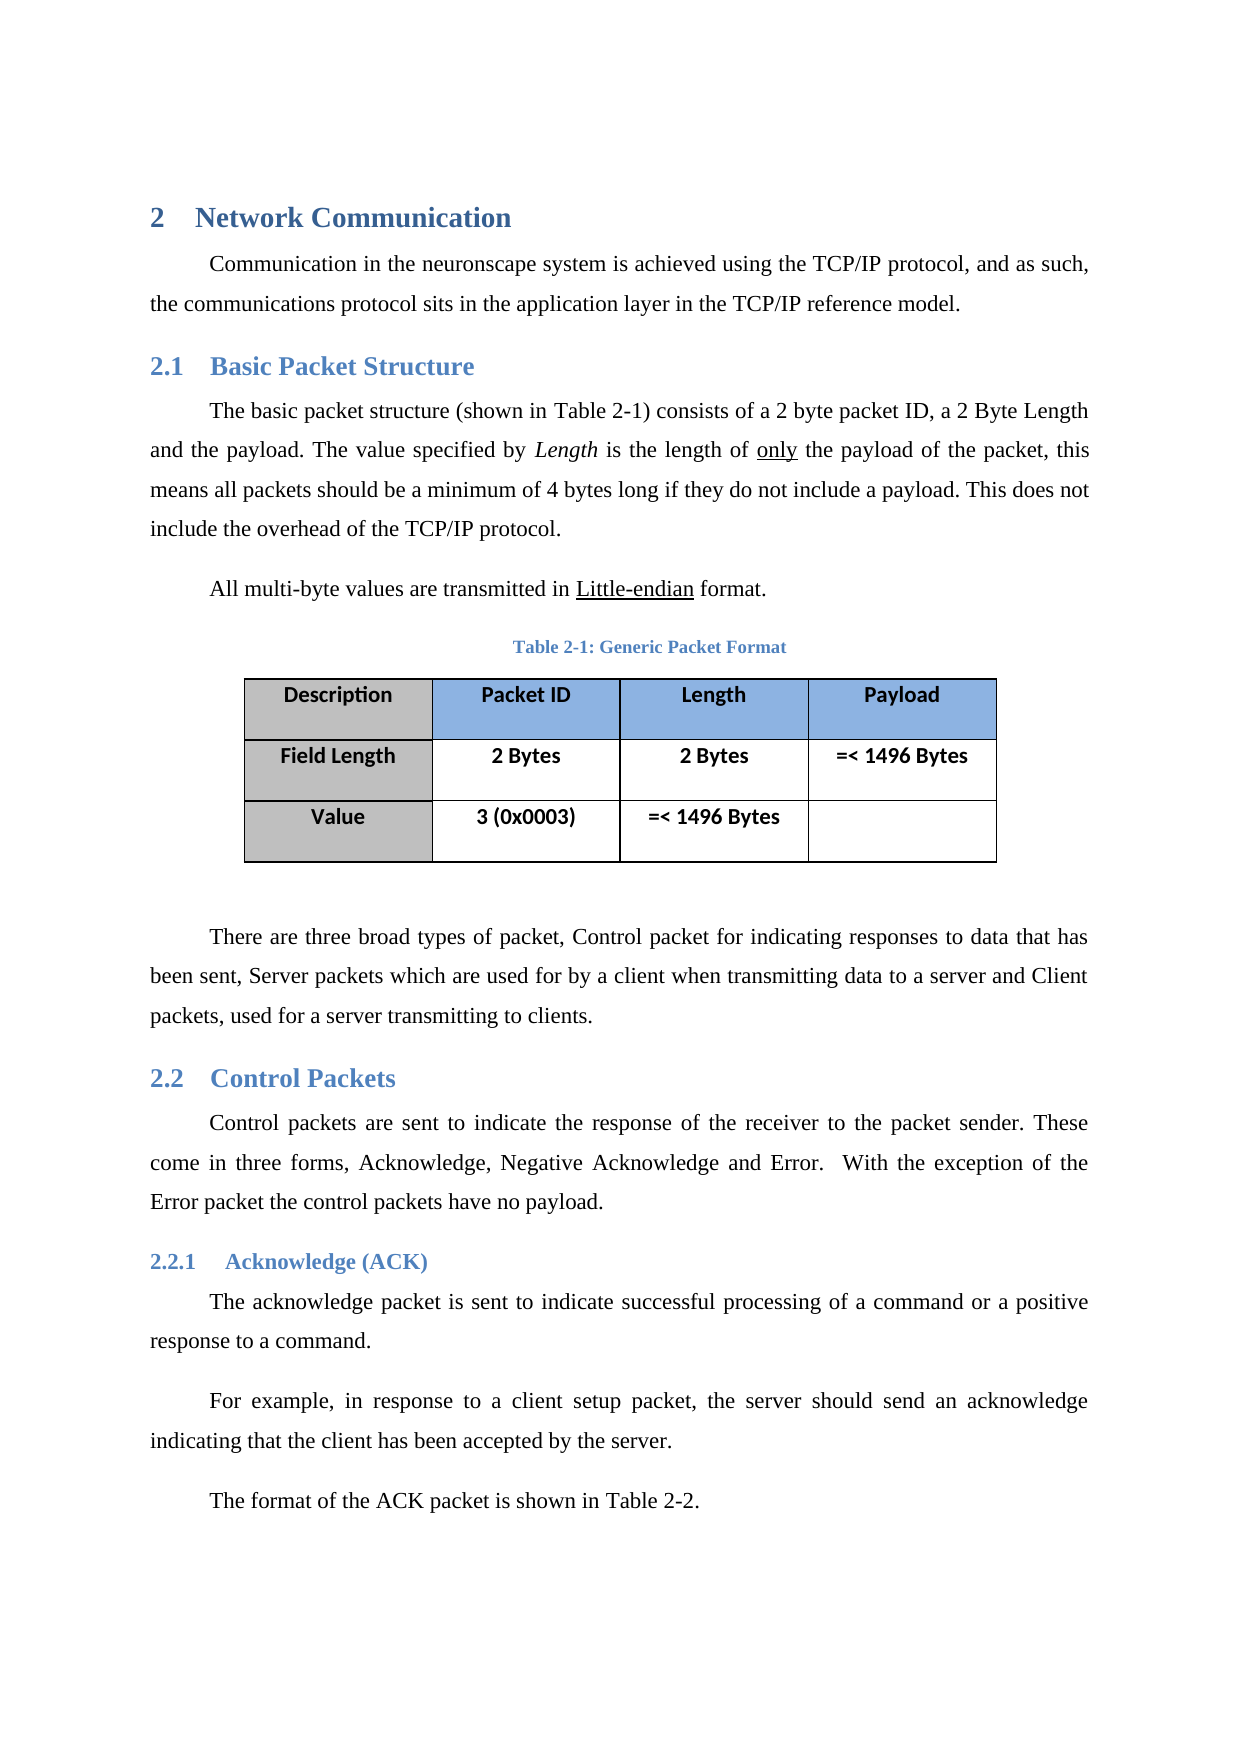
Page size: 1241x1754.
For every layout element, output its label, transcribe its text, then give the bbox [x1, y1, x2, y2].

subtitle Control Packets [150, 1062, 1090, 1093]
text Control packets are sent to indicate the response of the receiver to the packet sender. These come in three forms, Acknowledge, Negative Acknowledge and Error. With the exception of the Error packet the control packets have no payload. [150, 1109, 1090, 1214]
table_cell 2 Bytes [433, 740, 619, 800]
subtitle Acknowledge (ACK) [150, 1248, 1090, 1275]
text Table 2-1: Generic Packet Format [150, 636, 1090, 657]
text There are three broad types of packet, Control packet for indicating responses to data that has been sent, Server packets which are used for by a client when transmitting data to a server and Client packets, used for a server transmitting to clients. [150, 923, 1090, 1028]
table_header Length [621, 680, 808, 739]
table_header Description [245, 680, 432, 739]
text The format of the ACK packet is shown in Table 2-2. [150, 1487, 1090, 1514]
table_header Packet ID [433, 680, 619, 739]
text All multi-byte values are transmitted in Little-endian format. [150, 576, 1090, 602]
subtitle Basic Packet Structure [150, 350, 1090, 381]
table_cell Field Length [245, 741, 432, 800]
text For example, in response to a client setup packet, the server should send an acknowledge indicating that the client has been accepted by the server. [150, 1388, 1090, 1453]
table_cell Value [245, 802, 432, 861]
text Communication in the neuronscape system is achieved using the TCP/IP protocol, and as such, the communications protocol sits in the application layer in the TCP/IP reference model. [150, 250, 1090, 316]
text The acknowledge packet is sent to indicate successful processing of a command or a positive response to a command. [150, 1288, 1090, 1354]
text The basic packet structure (shown in Table 2-1) consists of a 2 byte packet ID, a 2 Byte Length and the payload. The value specified by Length is the length of only the payload of the packet, this means all packets should be a minimum of 4 bytes long if they do not include a payload. This does not include the overhead of the TCP/IP protocol. [150, 397, 1090, 542]
table_header Payload [809, 680, 996, 739]
subtitle Network Communication [150, 200, 1090, 233]
table_cell =< 1496 Bytes [621, 801, 808, 861]
table_cell [809, 801, 996, 861]
table_cell =< 1496 Bytes [809, 740, 996, 800]
table_cell 2 Bytes [621, 740, 808, 800]
table_cell 3 (0x0003) [433, 801, 619, 861]
